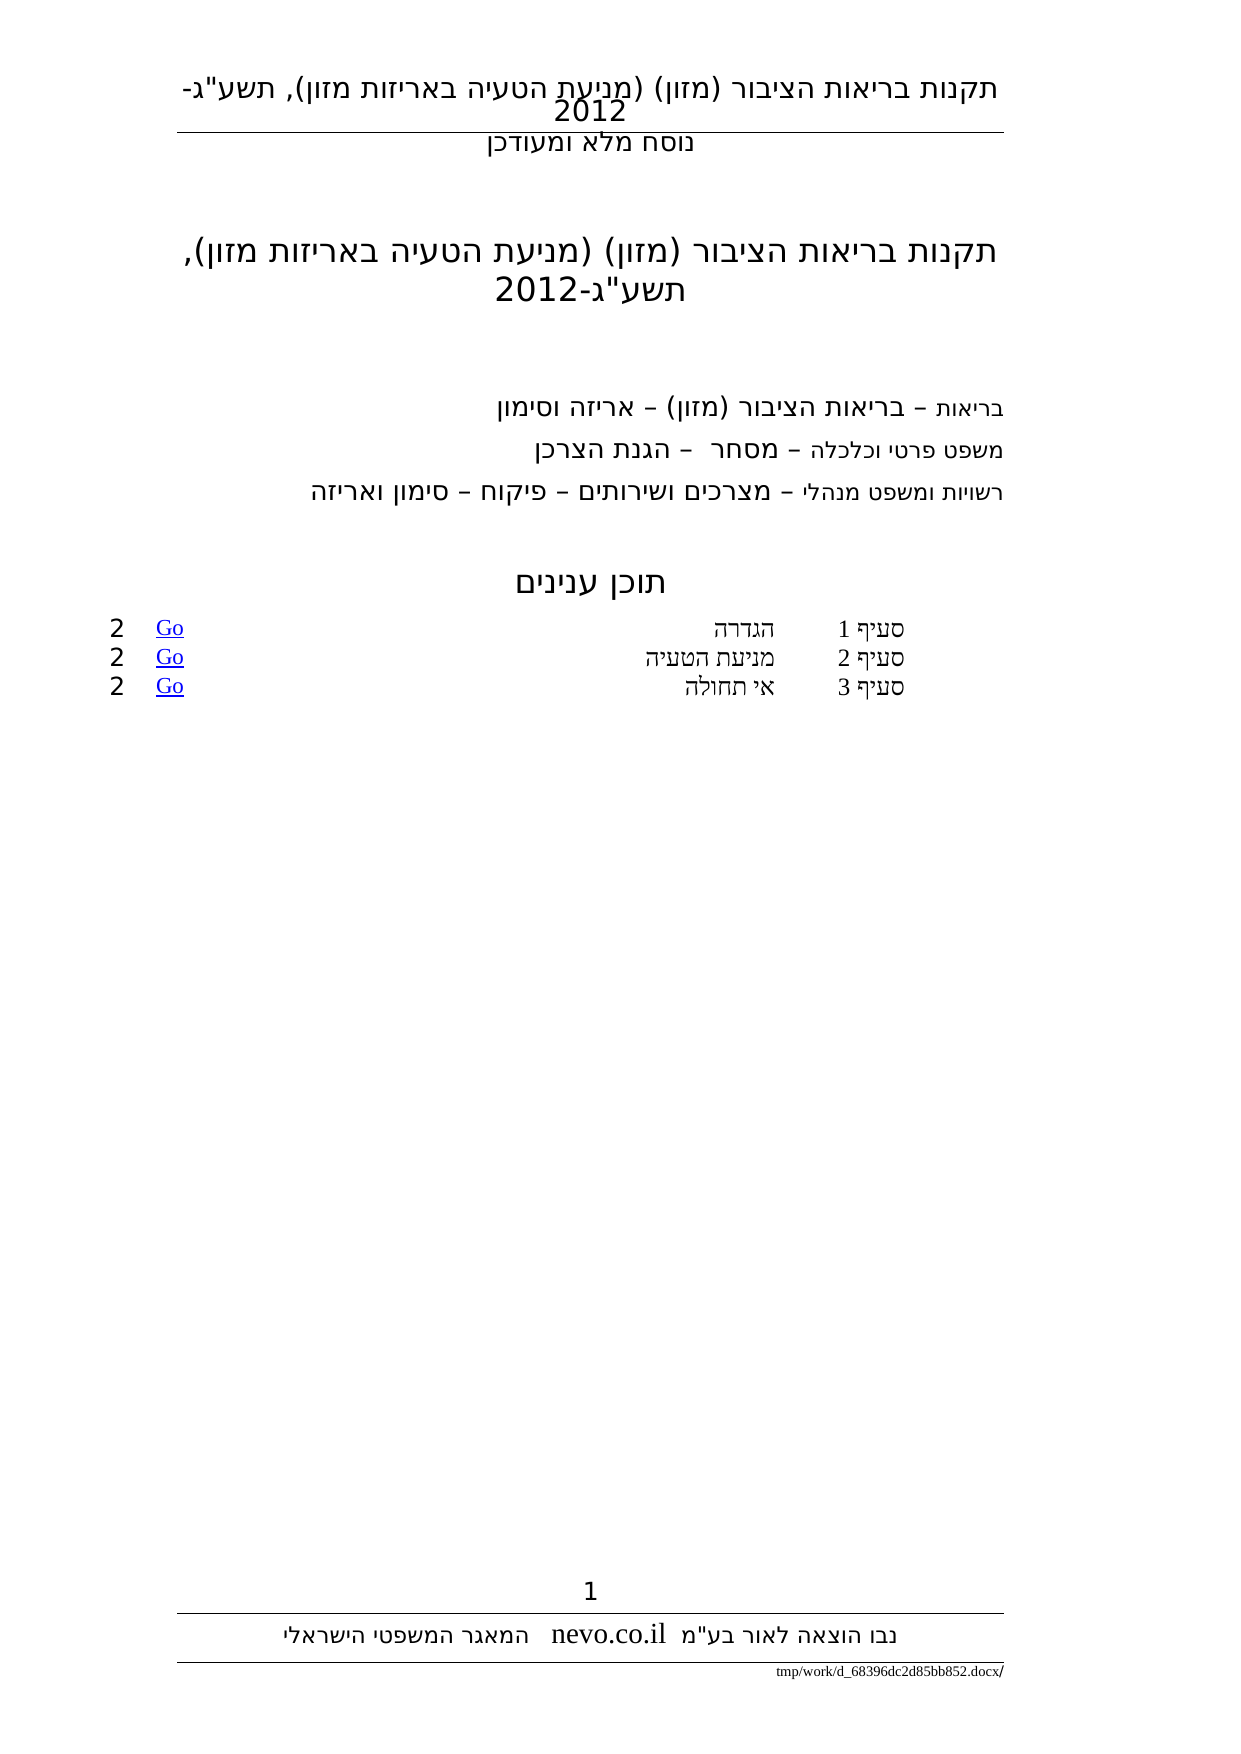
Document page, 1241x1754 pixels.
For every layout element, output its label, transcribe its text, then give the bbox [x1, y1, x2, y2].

table_cell סעיף 2 [786, 643, 916, 672]
text משפט פרטי וכלכלה – מסחר – הגנת הצרכן [59, 433, 1004, 465]
table_header 2 [48, 614, 136, 643]
table_cell Go [136, 673, 195, 702]
table_cell סעיף 3 [786, 673, 916, 702]
table_header Go [136, 614, 195, 643]
table_cell 2 [48, 673, 136, 702]
table_cell 2 [48, 643, 136, 672]
text רשויות ומשפט מנהלי – מצרכים ושירותים – פיקוח – סימון ואריזה [59, 475, 1004, 507]
table_cell מניעת הטעיה [195, 643, 786, 672]
text תוכן ענינים [177, 563, 1004, 602]
text תקנות בריאות הציבור (מזון) (מניעת הטעיה באריזות מזון), תשע"ג-2012 [177, 231, 1004, 309]
table_cell אי תחולה [195, 673, 786, 702]
text בריאות – בריאות הציבור (מזון) – אריזה וסימון [59, 391, 1004, 423]
table_header הגדרה [195, 614, 786, 643]
table_header סעיף 1 [786, 614, 916, 643]
table_cell Go [136, 643, 195, 672]
